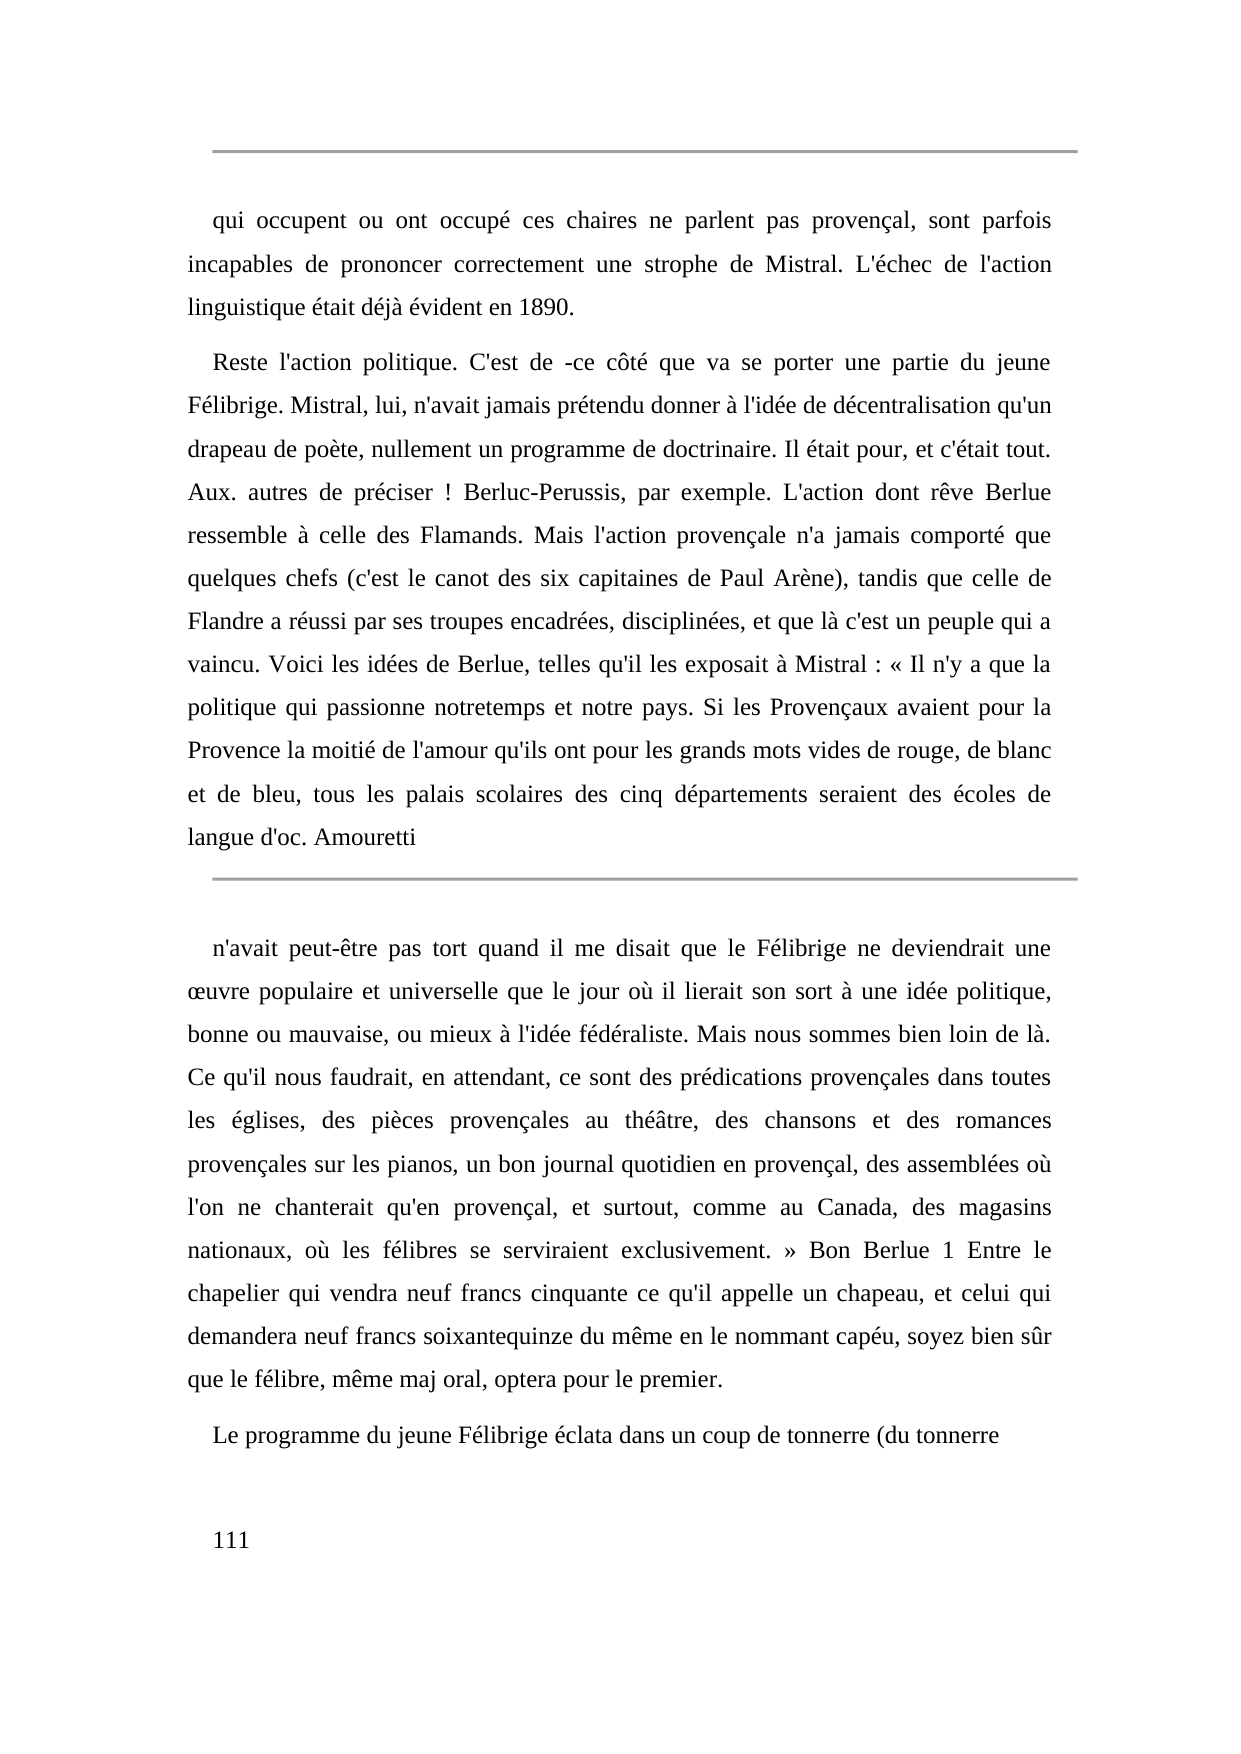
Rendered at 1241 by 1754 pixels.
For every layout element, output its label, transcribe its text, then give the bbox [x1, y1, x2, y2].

text qui occupent ou ont occupé ces chaires ne parlent pas provençal, sont parfois incapables de prononcer correctement une strophe de Mistral. L'échec de l'action linguistique était déjà évident en 1890. [187, 206, 1053, 321]
text Reste l'action politique. C'est de -ce côté que va se porter une partie du jeune Félibrige. Mistral, lui, n'avait jamais prétendu donner à l'idée de décentralisation qu'un drapeau de poète, nullement un programme de doctrinaire. Il était pour, et c'était tout. Aux. autres de préciser ! Berluc-Perussis, par exemple. L'action dont rêve Berlue ressemble à celle des Flamands. Mais l'action provençale n'a jamais comporté que quelques chefs (c'est le canot des six capitaines de Paul Arène), tandis que celle de Flandre a réussi par ses troupes encadrées, disciplinées, et que là c'est un peuple qui a vaincu. Voici les idées de Berlue, telles qu'il les exposait à Mistral : « Il n'y a que la politique qui passionne notretemps et notre pays. Si les Provençaux avaient pour la Provence la moitié de l'amour qu'ils ont pour les grands mots vides de rouge, de blanc et de bleu, tous les palais scolaires des cinq départements seraient des écoles de langue d'oc. Amouretti [187, 347, 1053, 851]
text n'avait peut-être pas tort quand il me disait que le Félibrige ne deviendrait une œuvre populaire et universelle que le jour où il lierait son sort à une idée politique, bonne ou mauvaise, ou mieux à l'idée fédéraliste. Mais nous sommes bien loin de là. Ce qu'il nous faudrait, en attendant, ce sont des prédications provençales dans toutes les églises, des pièces provençales au théâtre, des chansons et des romances provençales sur les pianos, un bon journal quotidien en provençal, des assemblées où l'on ne chanterait qu'en provençal, et surtout, comme au Canada, des magasins nationaux, où les félibres se serviraient exclusivement. » Bon Berlue 1 Entre le chapelier qui vendra neuf francs cinquante ce qu'il appelle un chapeau, et celui qui demandera neuf francs soixantequinze du même en le nommant capéu, soyez bien sûr que le félibre, même maj oral, optera pour le premier. [187, 933, 1053, 1393]
text Le programme du jeune Félibrige éclata dans un coup de tonnerre (du tonnerre [187, 1420, 1053, 1449]
